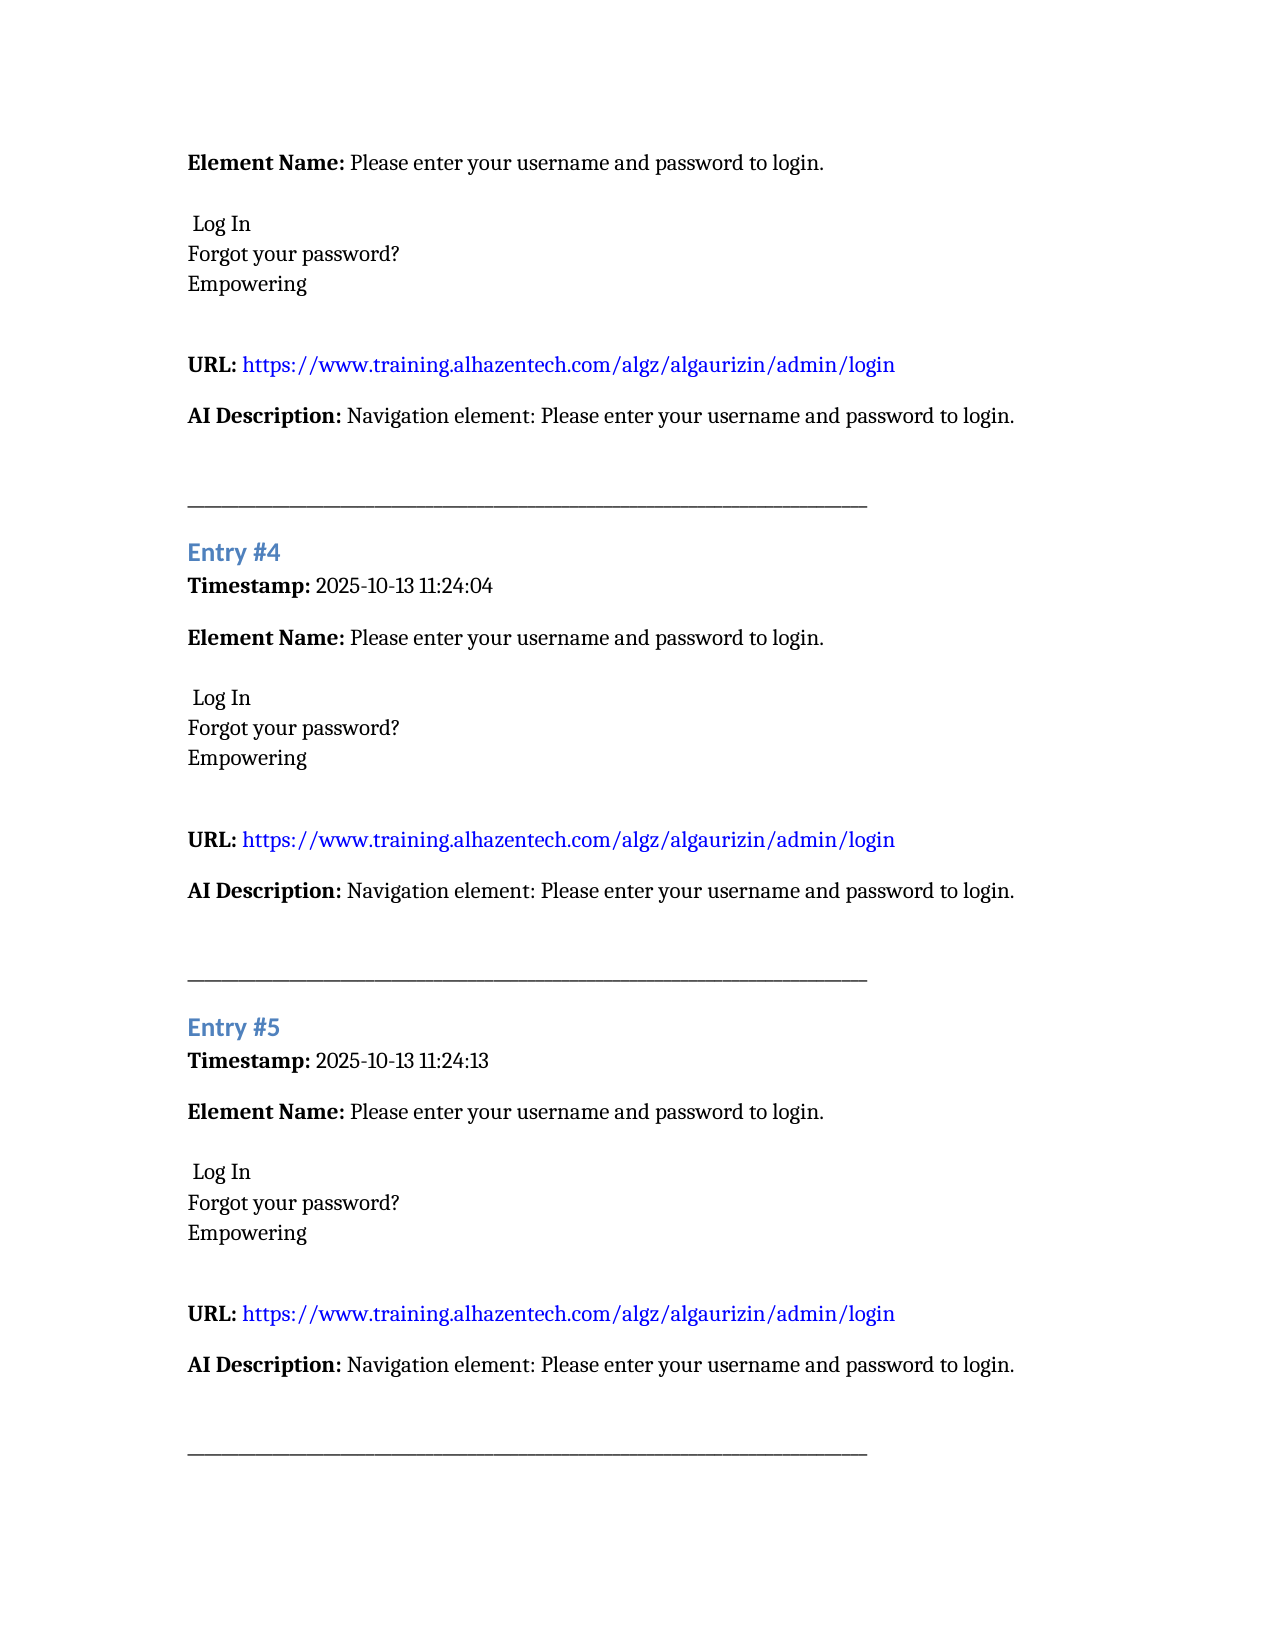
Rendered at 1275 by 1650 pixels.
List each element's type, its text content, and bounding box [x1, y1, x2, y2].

subtitle Entry #4 [187, 535, 1087, 568]
text ________________________________________________________________________________ [187, 1433, 1087, 1459]
text ________________________________________________________________________________ [187, 484, 1087, 511]
subtitle Entry #5 [187, 1010, 1087, 1043]
text URL: https://www.training.alhazentech.com/algz/algaurizin/admin/login [187, 826, 1087, 853]
text Timestamp: 2025-10-13 11:24:13 [187, 1048, 1087, 1074]
text ________________________________________________________________________________ [187, 959, 1087, 985]
text AI Description: Navigation element: Please enter your username and password to login. [187, 877, 1087, 934]
text Timestamp: 2025-10-13 11:24:04 [187, 573, 1087, 600]
text AI Description: Navigation element: Please enter your username and password to login. [187, 1352, 1087, 1408]
text URL: https://www.training.alhazentech.com/algz/algaurizin/admin/login [187, 1301, 1087, 1327]
text Element Name: Please enter your username and password to login. Log In Forgot your password? Empowering [187, 150, 1087, 327]
text AI Description: Navigation element: Please enter your username and password to login. [187, 403, 1087, 460]
text URL: https://www.training.alhazentech.com/algz/algaurizin/admin/login [187, 352, 1087, 378]
text Element Name: Please enter your username and password to login. Log In Forgot your password? Empowering [187, 624, 1087, 802]
text Element Name: Please enter your username and password to login. Log In Forgot your password? Empowering [187, 1099, 1087, 1276]
